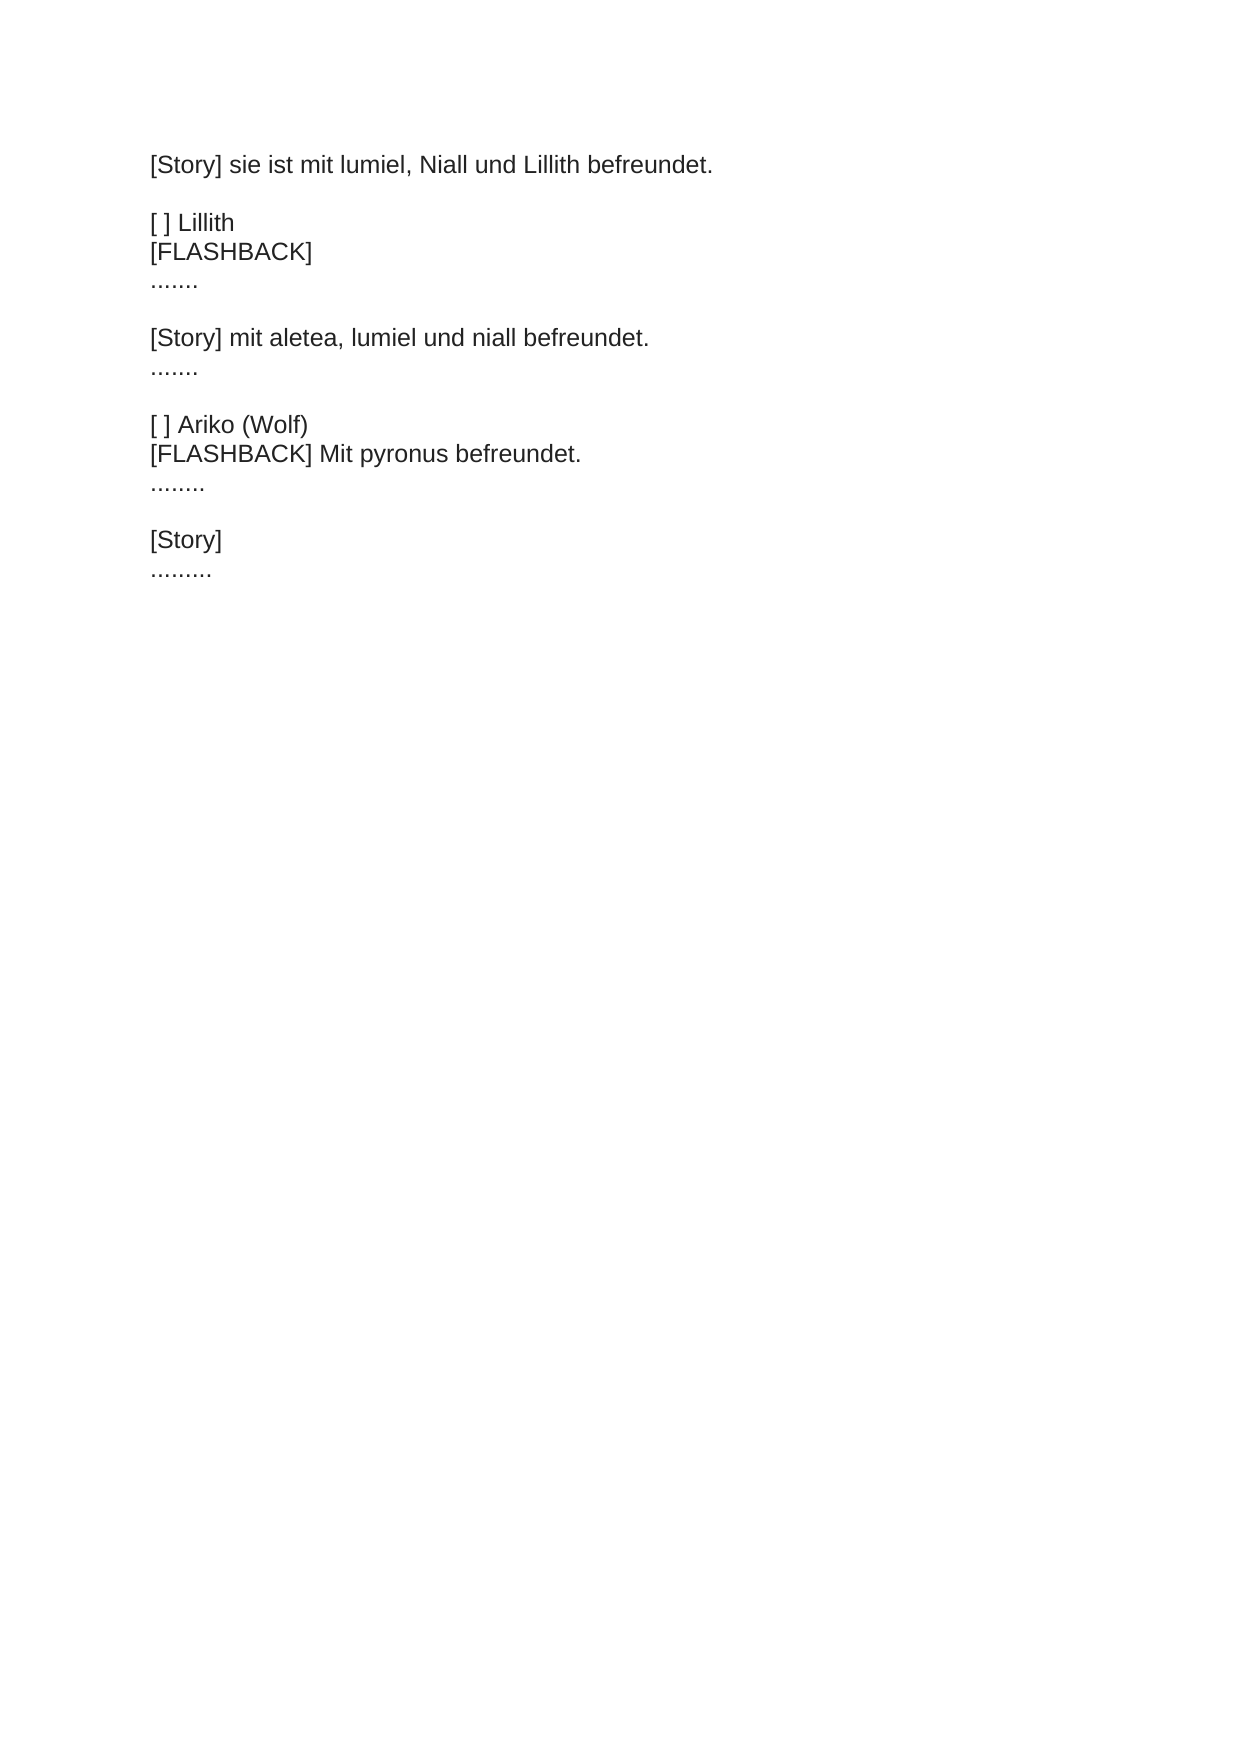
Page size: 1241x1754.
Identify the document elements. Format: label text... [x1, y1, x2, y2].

text [ ] Ariko (Wolf) [FLASHBACK] Mit pyronus befreundet. ........ [150, 410, 1090, 496]
text [Story] sie ist mit lumiel, Niall und Lillith befreundet. [150, 150, 1090, 179]
text [Story] mit aletea, lumiel und niall befreundet. ....... [150, 323, 1090, 381]
text [ ] Lillith [FLASHBACK] ....... [150, 208, 1090, 294]
text [Story] ......... [150, 525, 1090, 583]
